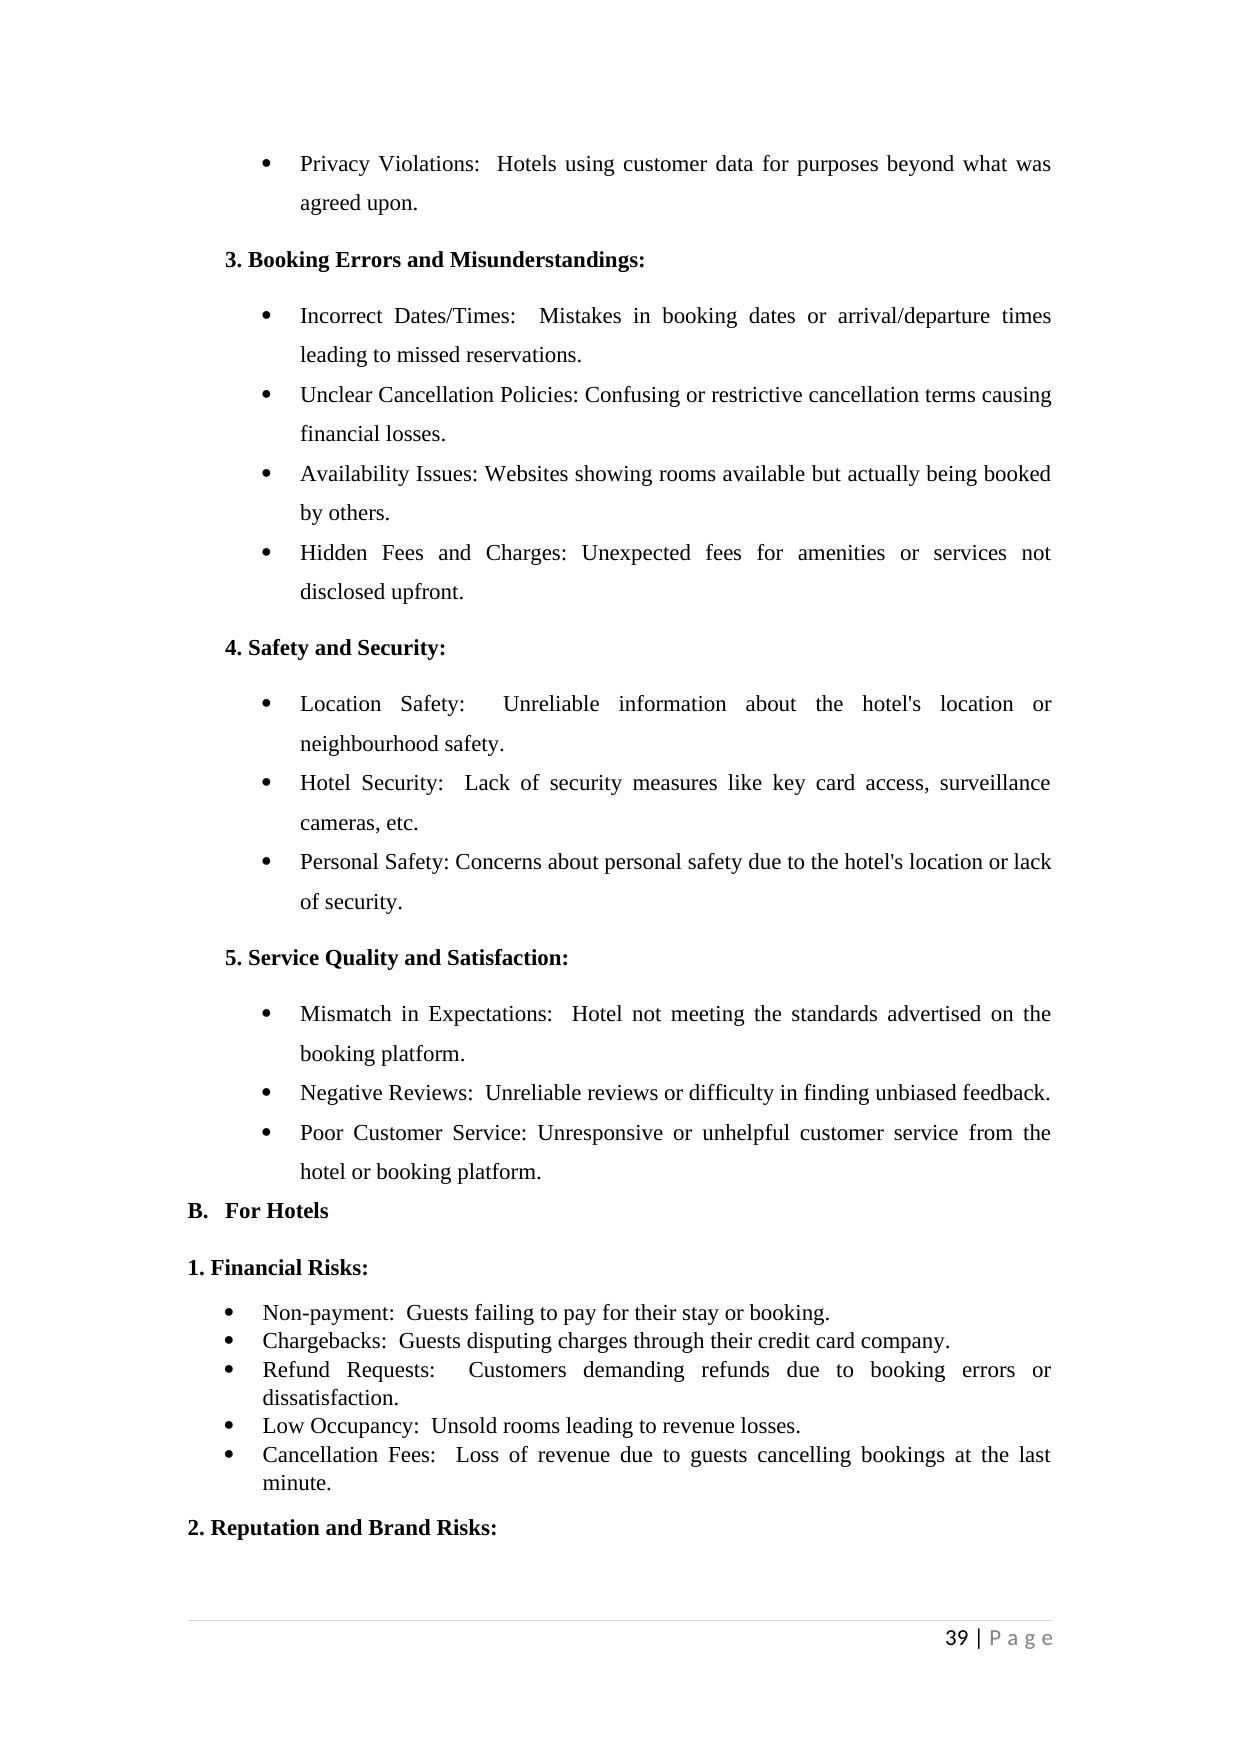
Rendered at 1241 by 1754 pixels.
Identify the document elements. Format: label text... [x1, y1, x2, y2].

text 5. Service Quality and Satisfaction: [225, 944, 1053, 970]
list Chargebacks: Guests disputing charges through their credit card company. [225, 1327, 1053, 1353]
list Low Occupancy: Unsold rooms leading to revenue losses. [225, 1412, 1053, 1439]
text 1. Financial Risks: [187, 1254, 1053, 1280]
list Mismatch in Expectations: Hotel not meeting the standards advertised on the booking platform. [262, 1000, 1053, 1066]
list Non-payment: Guests failing to pay for their stay or booking. [225, 1299, 1053, 1325]
list Poor Customer Service: Unresponsive or unhelpful customer service from the hotel or booking platform. [262, 1118, 1053, 1184]
list Privacy Violations: Hotels using customer data for purposes beyond what was agreed upon. [262, 150, 1053, 216]
list Availability Issues: Websites showing rooms available but actually being booked by others. [262, 460, 1053, 526]
text 3. Booking Errors and Misunderstandings: [225, 246, 1053, 272]
text 2. Reputation and Brand Risks: [187, 1514, 1053, 1541]
list For Hotels [187, 1197, 1053, 1224]
list Cancellation Fees: Loss of revenue due to guests cancelling bookings at the last minute. [225, 1441, 1053, 1496]
list Hidden Fees and Charges: Unexpected fees for amenities or services not disclosed upfront. [262, 539, 1053, 604]
list Unclear Cancellation Policies: Confusing or restrictive cancellation terms causing financial losses. [262, 381, 1053, 447]
list Negative Reviews: Unreliable reviews or difficulty in finding unbiased feedback. [262, 1079, 1053, 1105]
text 4. Safety and Security: [225, 634, 1053, 661]
list Incorrect Dates/Times: Mistakes in booking dates or arrival/departure times leading to missed reservations. [262, 302, 1053, 368]
list Hotel Security: Lack of security measures like key card access, surveillance cameras, etc. [262, 769, 1053, 835]
list Location Safety: Unreliable information about the hotel's location or neighbourhood safety. [262, 690, 1053, 756]
list Personal Safety: Concerns about personal safety due to the hotel's location or lack of security. [262, 848, 1053, 914]
list Refund Requests: Customers demanding refunds due to booking errors or dissatisfaction. [225, 1356, 1053, 1410]
